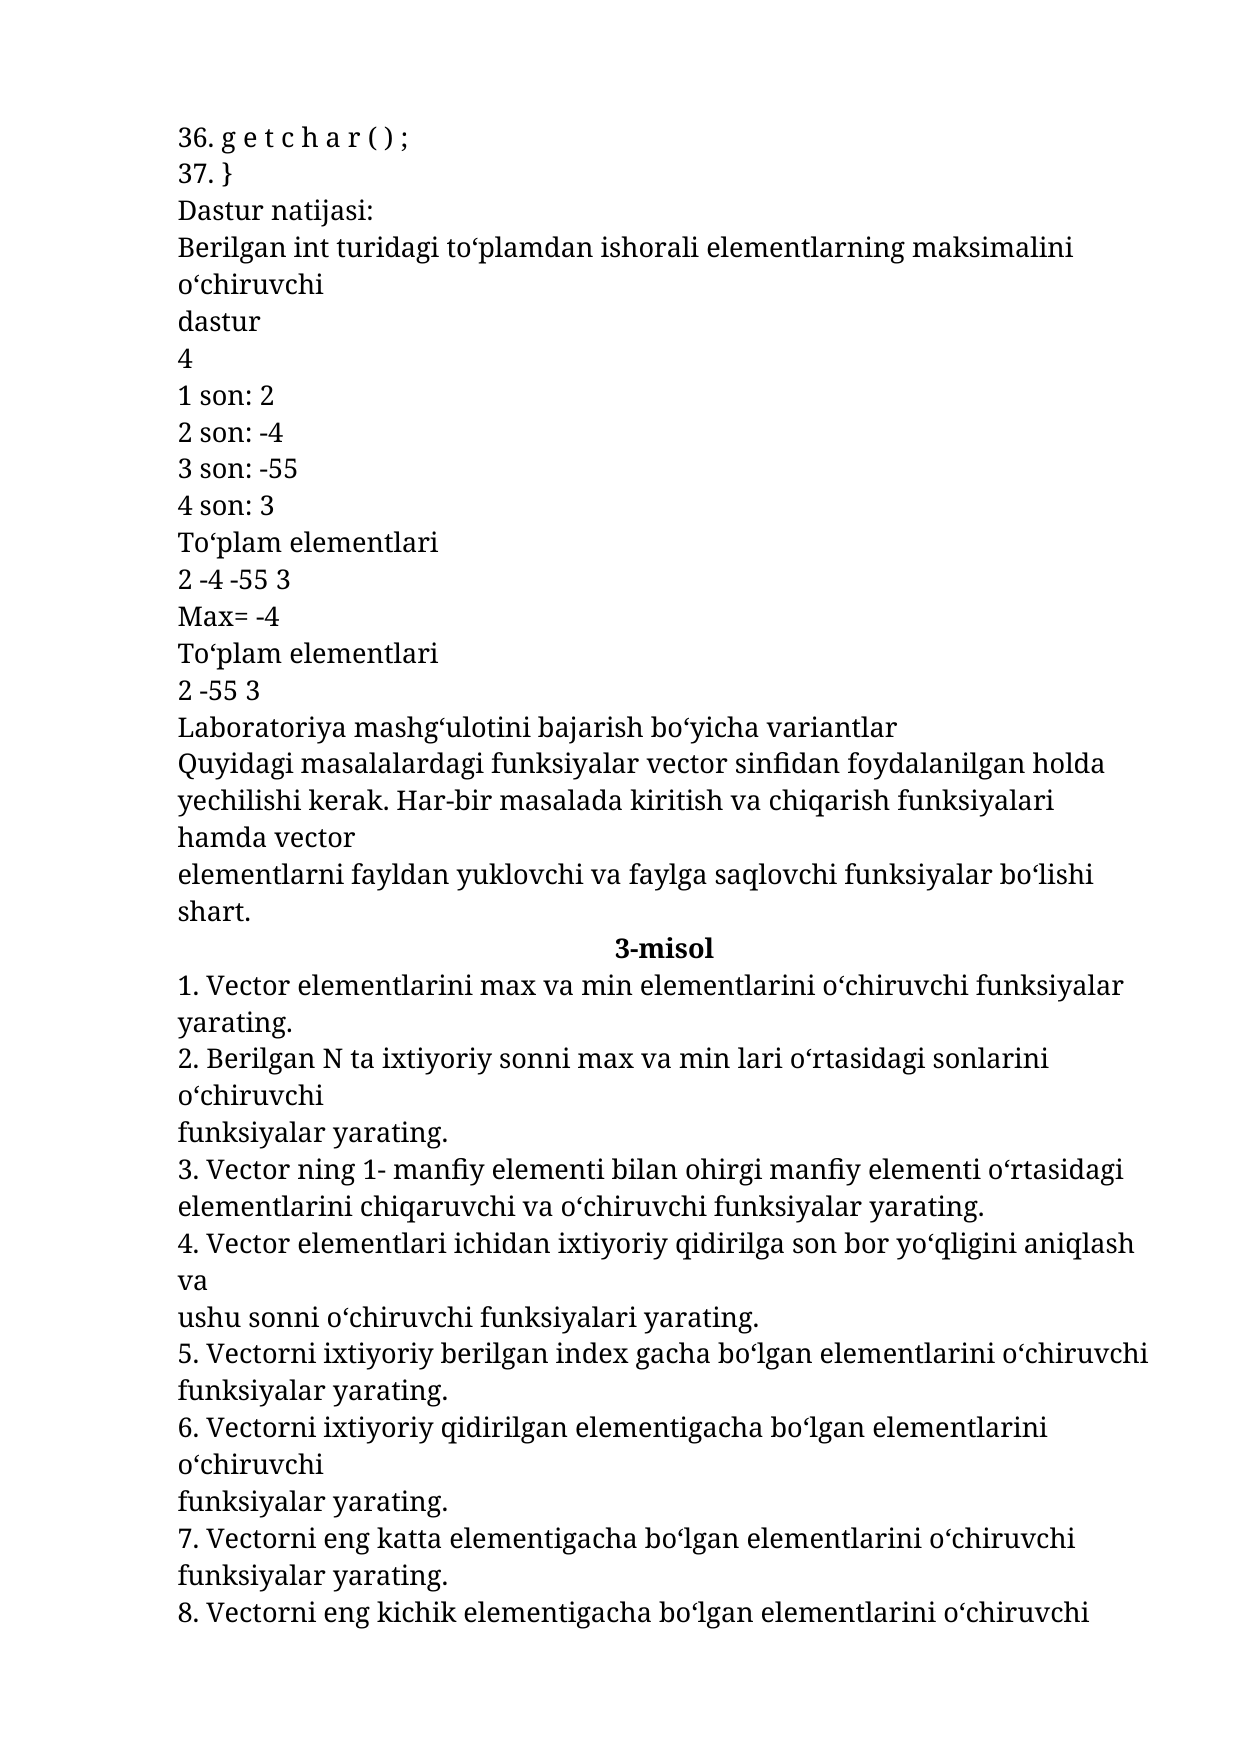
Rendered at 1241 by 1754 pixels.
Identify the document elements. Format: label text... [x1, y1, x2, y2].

text Max= -4 [177, 597, 1152, 634]
text 6. Vectorni ixtiyoriy qidirilgan elementigacha bo‘lgan elementlarini o‘chiruvchi [177, 1409, 1152, 1482]
text To‘plam elementlari [177, 634, 1152, 671]
text elementlarini chiqaruvchi va o‘chiruvchi funksiyalar yarating. [177, 1187, 1152, 1224]
text 4. Vector elementlari ichidan ixtiyoriy qidirilga son bor yo‘qligini aniqlash va [177, 1224, 1152, 1298]
text yarating. [177, 1003, 1152, 1040]
text 8. Vectorni eng kichik elementigacha bo‘lgan elementlarini o‘chiruvchi [177, 1593, 1152, 1630]
text 4 [177, 339, 1152, 376]
text 3. Vector ning 1- manfiy elementi bilan ohirgi manfiy elementi o‘rtasidagi [177, 1151, 1152, 1187]
text funksiyalar yarating. [177, 1482, 1152, 1519]
text yechilishi kerak. Har-bir masalada kiritish va chiqarish funksiyalari hamda vector [177, 782, 1152, 856]
text Quyidagi masalalardagi funksiyalar vector sinfidan foydalanilgan holda [177, 745, 1152, 782]
text 3 son: -55 [177, 450, 1152, 487]
text funksiyalar yarating. [177, 1114, 1152, 1151]
text 3-misol [177, 929, 1152, 966]
text 2. Berilgan N ta ixtiyoriy sonni max va min lari o‘rtasidagi sonlarini o‘chiruvchi [177, 1040, 1152, 1114]
text 37. } [177, 155, 1152, 192]
text 1 son: 2 [177, 376, 1152, 413]
text 36. g e t c h a r ( ) ; [177, 118, 1152, 155]
text 2 son: -4 [177, 413, 1152, 450]
text 1. Vector elementlarini max va min elementlarini o‘chiruvchi funksiyalar [177, 966, 1152, 1003]
text funksiyalar yarating. [177, 1556, 1152, 1593]
text 2 -55 3 [177, 671, 1152, 708]
text Berilgan int turidagi to‘plamdan ishorali elementlarning maksimalini o‘chiruvchi [177, 229, 1152, 302]
text To‘plam elementlari [177, 524, 1152, 561]
text 4 son: 3 [177, 487, 1152, 524]
text Laboratoriya mashg‘ulotini bajarish bo‘yicha variantlar [177, 708, 1152, 745]
text 7. Vectorni eng katta elementigacha bo‘lgan elementlarini o‘chiruvchi [177, 1519, 1152, 1556]
text funksiyalar yarating. [177, 1372, 1152, 1409]
text ushu sonni o‘chiruvchi funksiyalari yarating. [177, 1298, 1152, 1335]
text 5. Vectorni ixtiyoriy berilgan index gacha bo‘lgan elementlarini o‘chiruvchi [177, 1335, 1152, 1372]
text Dastur natijasi: [177, 192, 1152, 229]
text elementlarni fayldan yuklovchi va faylga saqlovchi funksiyalar bo‘lishi shart. [177, 856, 1152, 929]
text 2 -4 -55 3 [177, 561, 1152, 597]
text dastur [177, 302, 1152, 339]
